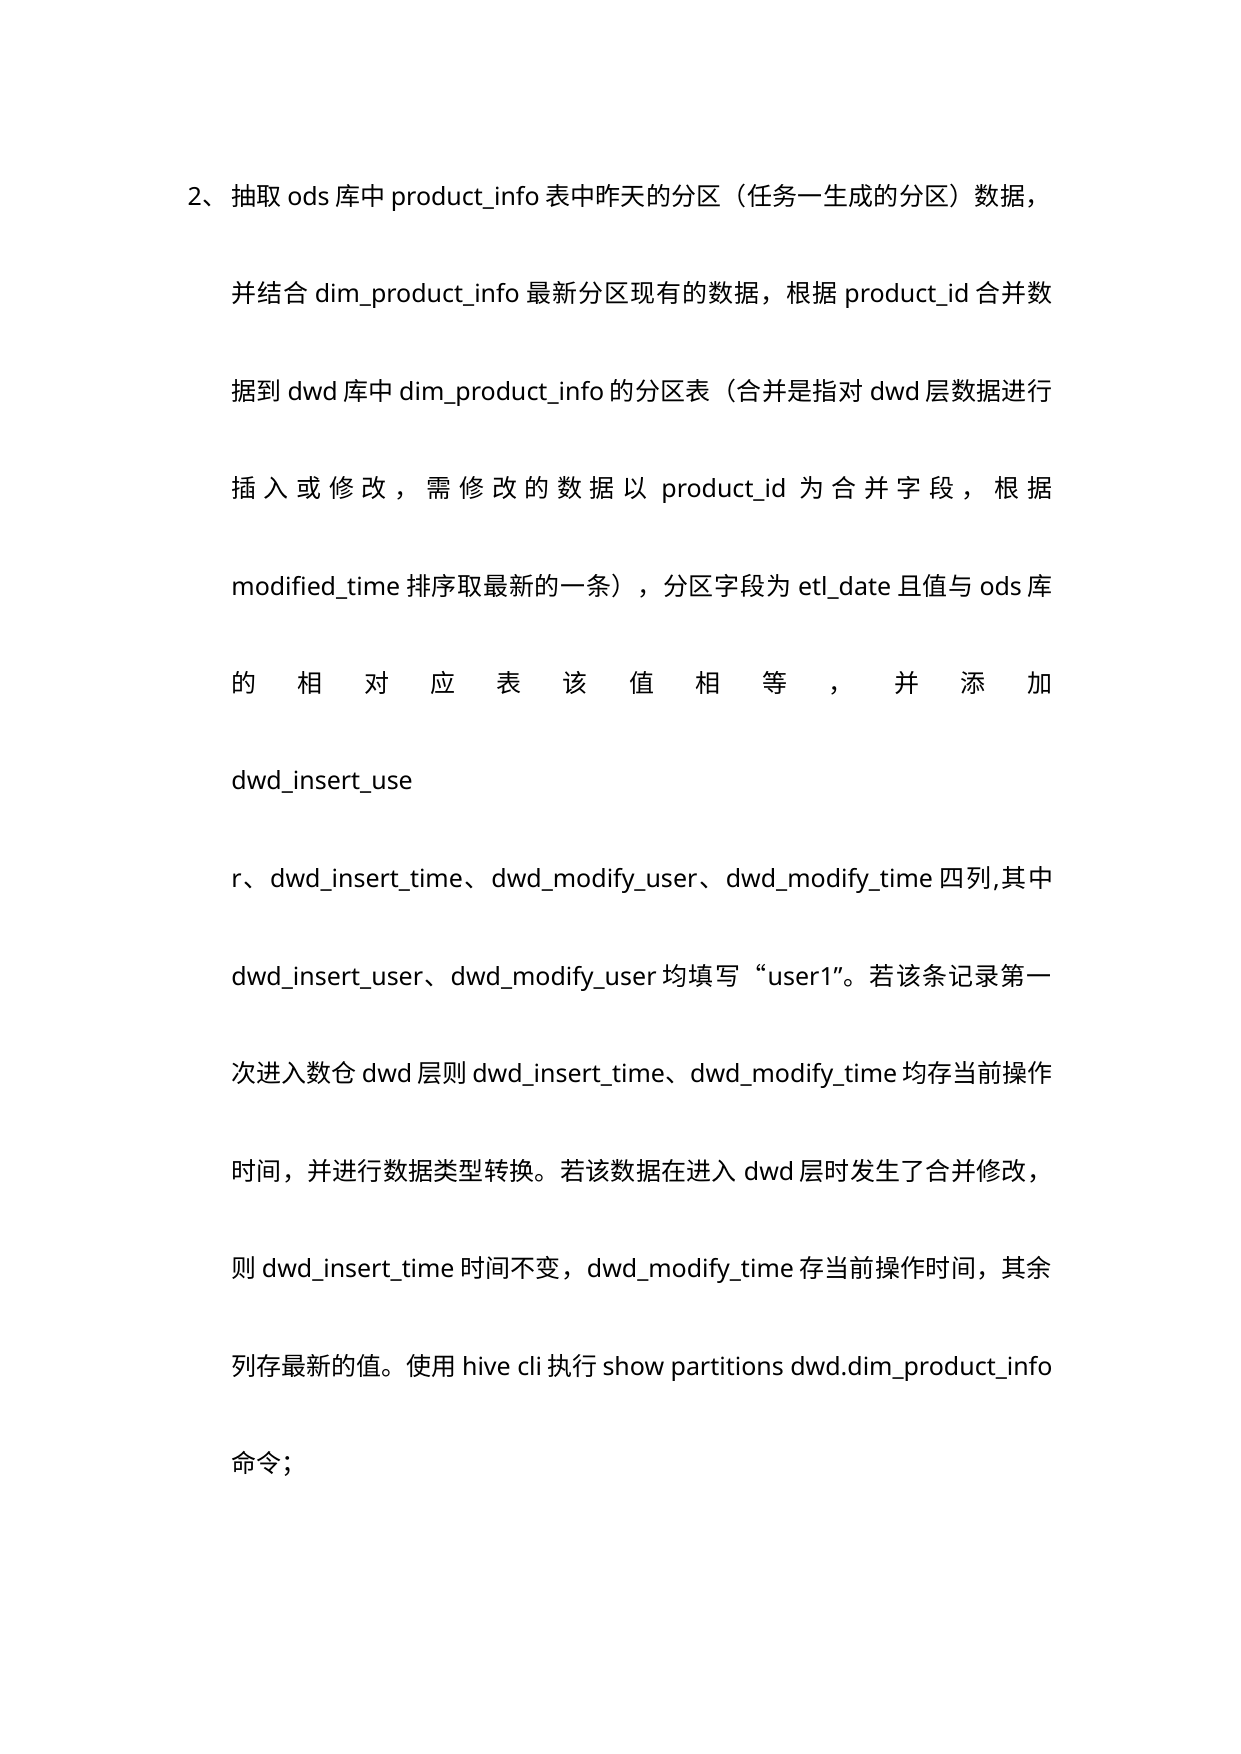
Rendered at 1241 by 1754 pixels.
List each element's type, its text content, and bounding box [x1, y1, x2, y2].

list 抽取ods库中product_info表中昨天的分区（任务一生成的分区）数据，并结合dim_product_info最新分区现有的数据，根据product_id合并数据到dwd库中dim_product_info的分区表（合并是指对dwd层数据进行插入或修改，需修改的数据以product_id为合并字段，根据modified_time排序取最新的一条），分区字段为etl_date且值与ods库的相对应表该值相等，并添加dwd_insert_user、dwd_insert_time、dwd_modify_user、dwd_modify_time四列,其中dwd_insert_user、dwd_modify_user均填写“user1”。若该条记录第一次进入数仓dwd层则dwd_insert_time、dwd_modify_time均存当前操作时间，并进行数据类型转换。若该数据在进入dwd层时发生了合并修改，则dwd_insert_time时间不变，dwd_modify_time存当前操作时间，其余列存最新的值。使用hive cli执行show partitions dwd.dim_product_info命令； [187, 162, 1053, 1494]
